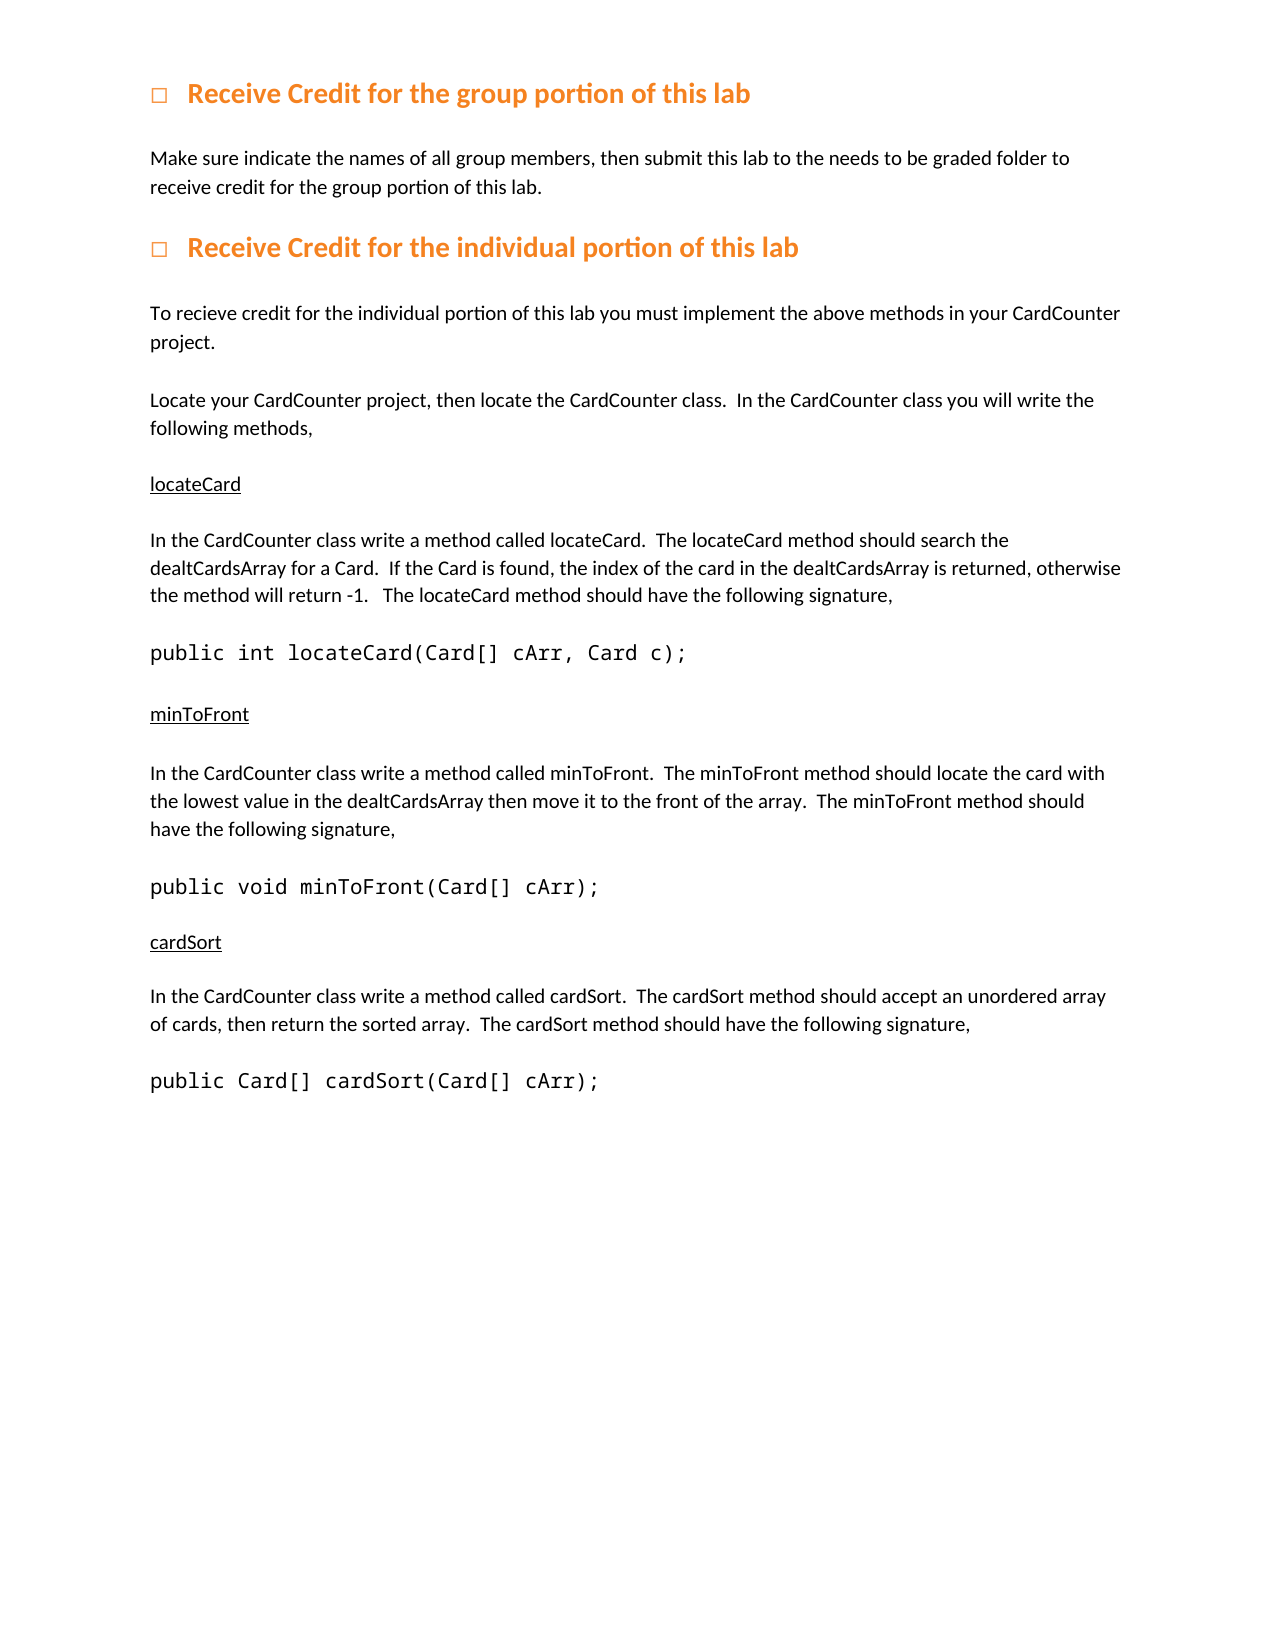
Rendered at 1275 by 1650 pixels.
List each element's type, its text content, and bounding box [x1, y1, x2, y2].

text In the CardCounter class write a method called cardSort. The cardSort method should accept an unordered array of cards, then return the sorted array. The cardSort method should have the following signature, [150, 984, 1125, 1037]
text In the CardCounter class write a method called minToFront. The minToFront method should locate the card with the lowest value in the dealtCardsArray then move it to the front of the array. The minToFront method should have the following signature, [150, 760, 1125, 841]
list Receive Credit for the group portion of this lab [150, 75, 1125, 110]
text In the CardCounter class write a method called locateCard. The locateCard method should search the dealtCardsArray for a Card. If the Card is found, the index of the card in the dealtCardsArray is returned, otherwise the method will return -1. The locateCard method should have the following signature, [150, 527, 1125, 608]
text Locate your CardCounter project, then locate the CardCounter class. In the CardCounter class you will write the following methods, [150, 387, 1125, 441]
text public int locateCard(Card[] cArr, Card c); [150, 638, 1125, 667]
text minToFront [150, 701, 1125, 726]
text cardSort [150, 929, 1125, 955]
text public void minToFront(Card[] cArr); [150, 872, 1125, 900]
text locateCard [150, 471, 1125, 496]
list Receive Credit for the individual portion of this lab [150, 229, 1125, 265]
text Make sure indicate the names of all group members, then submit this lab to the needs to be graded folder to receive credit for the group portion of this lab. [150, 145, 1125, 199]
text public Card[] cardSort(Card[] cArr); [150, 1066, 1125, 1094]
text To recieve credit for the individual portion of this lab you must implement the above methods in your CardCounter project. [150, 300, 1125, 354]
